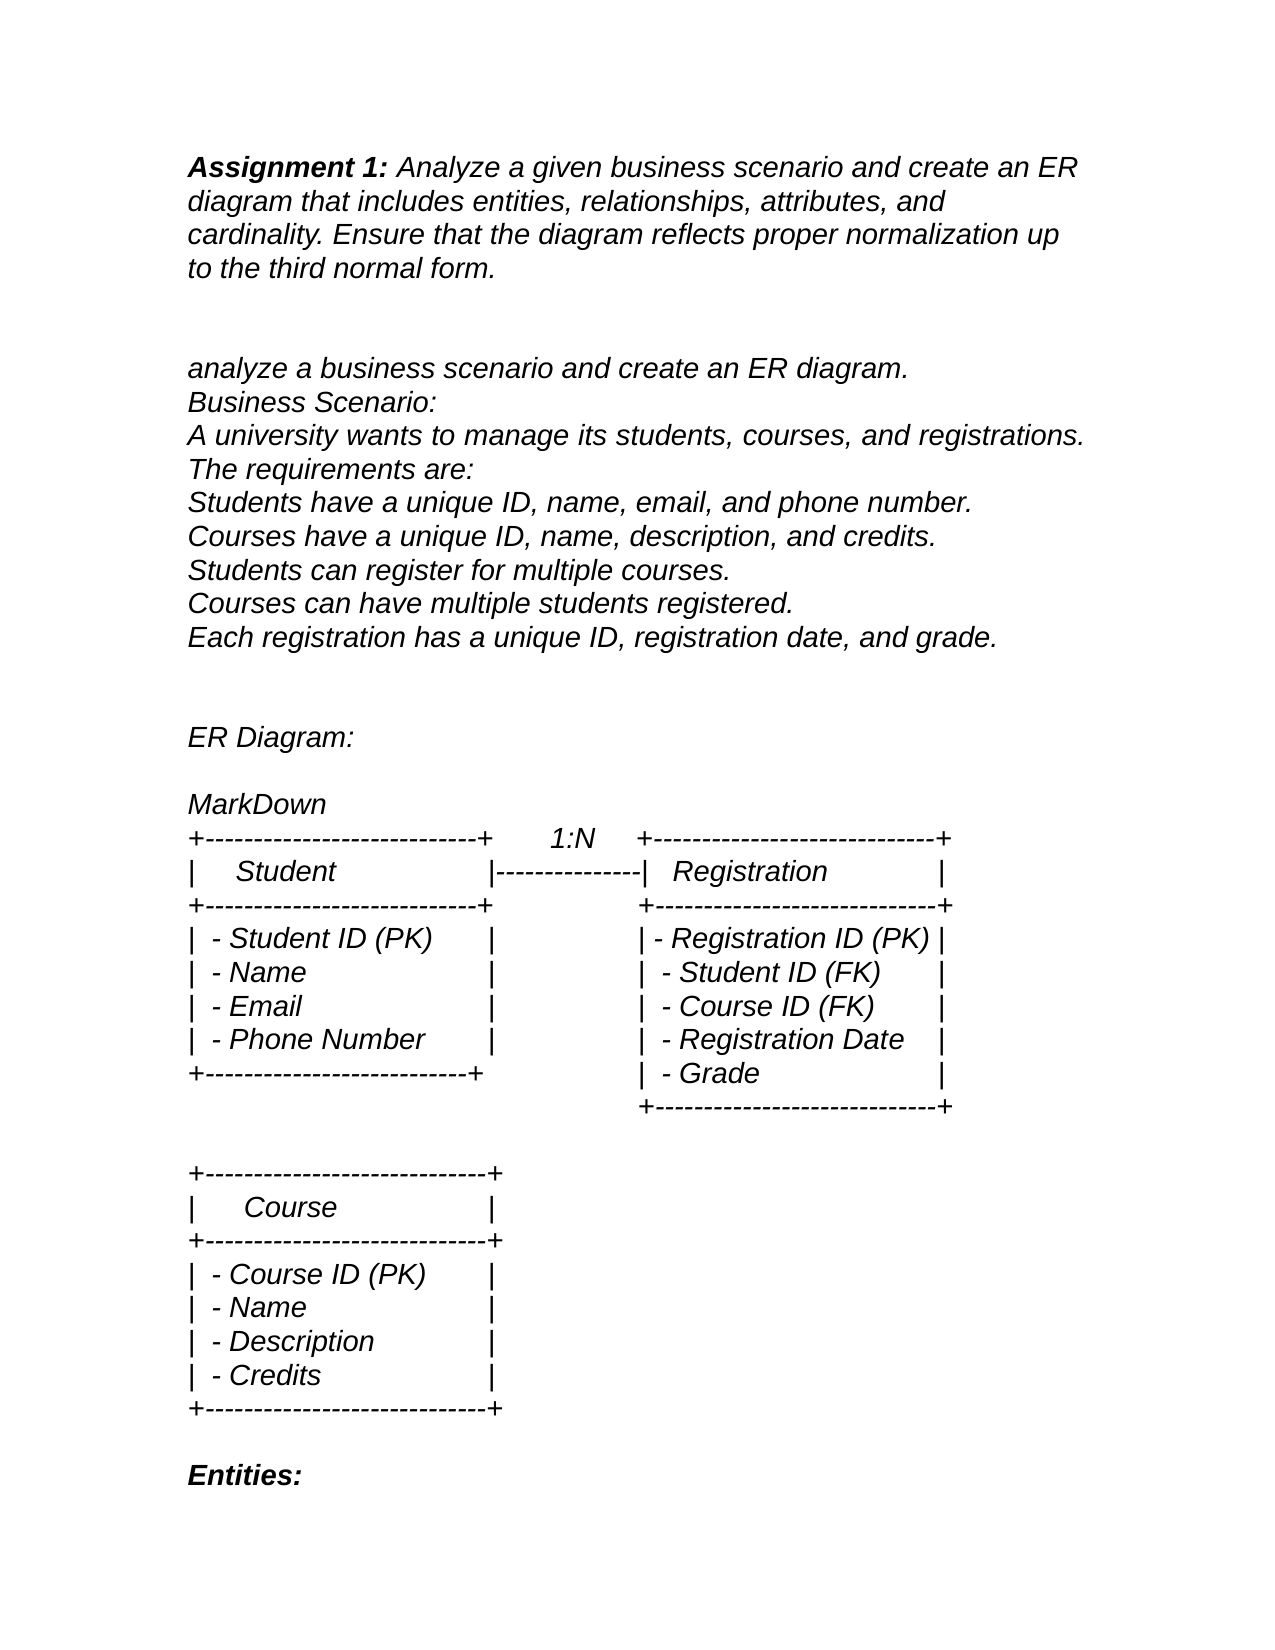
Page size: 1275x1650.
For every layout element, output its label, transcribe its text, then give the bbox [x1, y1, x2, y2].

text Courses can have multiple students registered. [187, 586, 1087, 619]
text Assignment 1: Analyze a given business scenario and create an ER diagram that includes entities, relationships, attributes, and cardinality. Ensure that the diagram reflects proper normalization up to the third normal form. [187, 150, 1087, 284]
text Students have a unique ID, name, email, and phone number. [187, 485, 1087, 519]
text ER Diagram: [187, 720, 1087, 754]
text +-----------------------------+ [187, 1156, 1087, 1190]
text Each registration has a unique ID, registration date, and grade. [187, 619, 1087, 653]
text | - Name | [187, 1290, 1087, 1324]
text +---------------------------+ | - Grade | [187, 1056, 1087, 1089]
text | Course | [187, 1190, 1087, 1223]
text Business Scenario: [187, 385, 1087, 418]
text +-----------------------------+ [187, 1089, 1087, 1123]
text | - Name | | - Student ID (FK) | [187, 955, 1087, 988]
text | - Credits | [187, 1357, 1087, 1391]
text analyze a business scenario and create an ER diagram. [187, 351, 1087, 385]
text +-----------------------------+ [187, 1391, 1087, 1424]
text | - Email | | - Course ID (FK) | [187, 988, 1087, 1022]
text +----------------------------+ 1:N +-----------------------------+ [187, 821, 1087, 854]
text Courses have a unique ID, name, description, and credits. [187, 519, 1087, 552]
text | - Course ID (PK) | [187, 1257, 1087, 1290]
text MarkDown [187, 787, 1087, 821]
text +-----------------------------+ [187, 1223, 1087, 1257]
text | - Phone Number | | - Registration Date | [187, 1022, 1087, 1056]
text +----------------------------+ +-----------------------------+ [187, 888, 1087, 921]
text Entities: [187, 1458, 1087, 1492]
text | Student |---------------| Registration | [187, 854, 1087, 888]
text A university wants to manage its students, courses, and registrations. The requirements are: [187, 418, 1087, 485]
text | - Description | [187, 1324, 1087, 1357]
text | - Student ID (PK) | | - Registration ID (PK) | [187, 921, 1087, 955]
text Students can register for multiple courses. [187, 552, 1087, 586]
